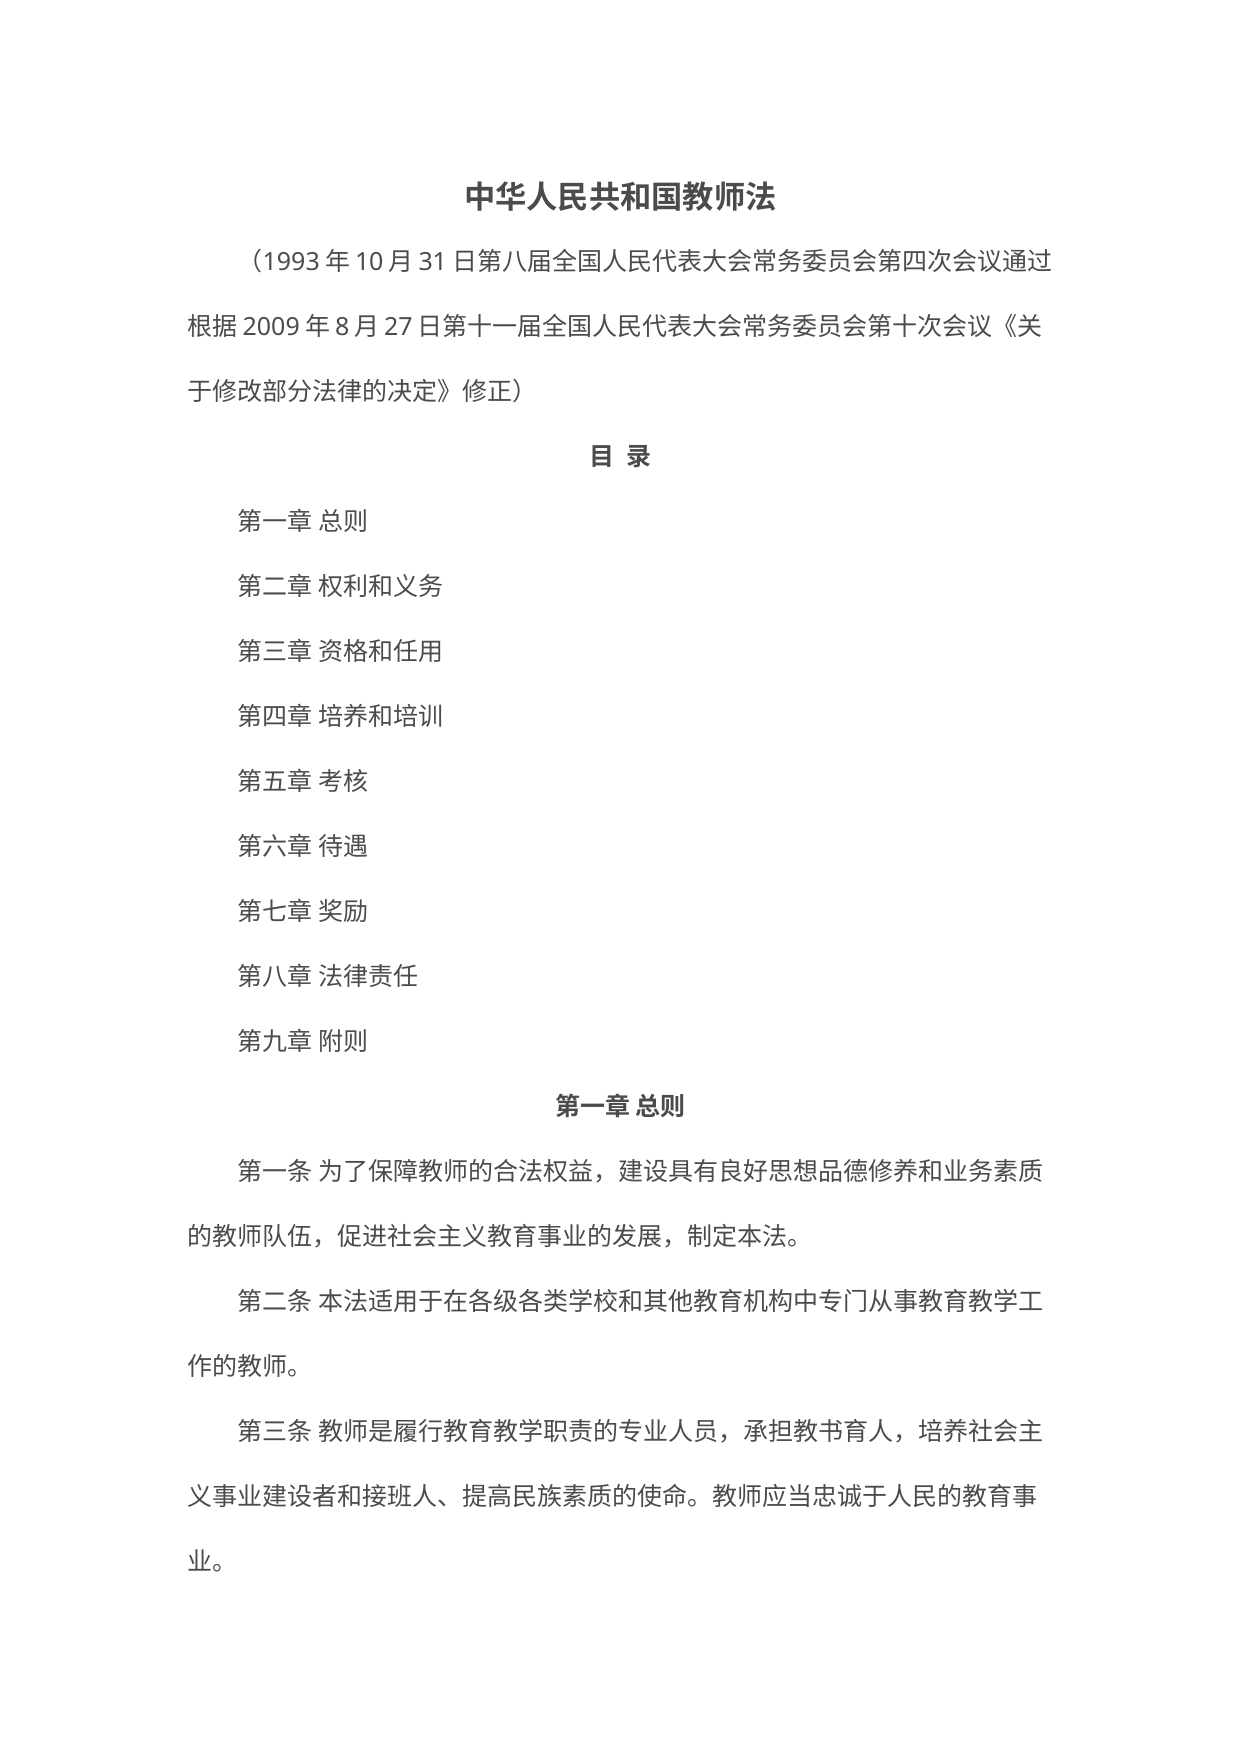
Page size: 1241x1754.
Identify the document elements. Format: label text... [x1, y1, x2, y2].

text 第八章 法律责任 [187, 942, 1053, 1007]
text 第三章 资格和任用 [187, 617, 1053, 682]
text （1993年10月31日第八届全国人民代表大会常务委员会第四次会议通过 根据2009年8月27日第十一届全国人民代表大会常务委员会第十次会议《关于修改部分法律的决定》修正） [187, 227, 1053, 422]
text 中华人民共和国教师法 [187, 162, 1053, 227]
text 第一章 总则 [187, 487, 1053, 552]
text 第七章 奖励 [187, 877, 1053, 942]
text 第四章 培养和培训 [187, 682, 1053, 747]
text 第一章 总则 [187, 1072, 1053, 1137]
text 第三条 教师是履行教育教学职责的专业人员，承担教书育人，培养社会主义事业建设者和接班人、提高民族素质的使命。教师应当忠诚于人民的教育事业。 [187, 1397, 1053, 1592]
text 目 录 [187, 422, 1053, 487]
text 第九章 附则 [187, 1007, 1053, 1072]
text 第五章 考核 [187, 747, 1053, 812]
text 第二章 权利和义务 [187, 552, 1053, 617]
text 第一条 为了保障教师的合法权益，建设具有良好思想品德修养和业务素质的教师队伍，促进社会主义教育事业的发展，制定本法。 [187, 1137, 1053, 1267]
text 第二条 本法适用于在各级各类学校和其他教育机构中专门从事教育教学工作的教师。 [187, 1267, 1053, 1397]
text 第六章 待遇 [187, 812, 1053, 877]
